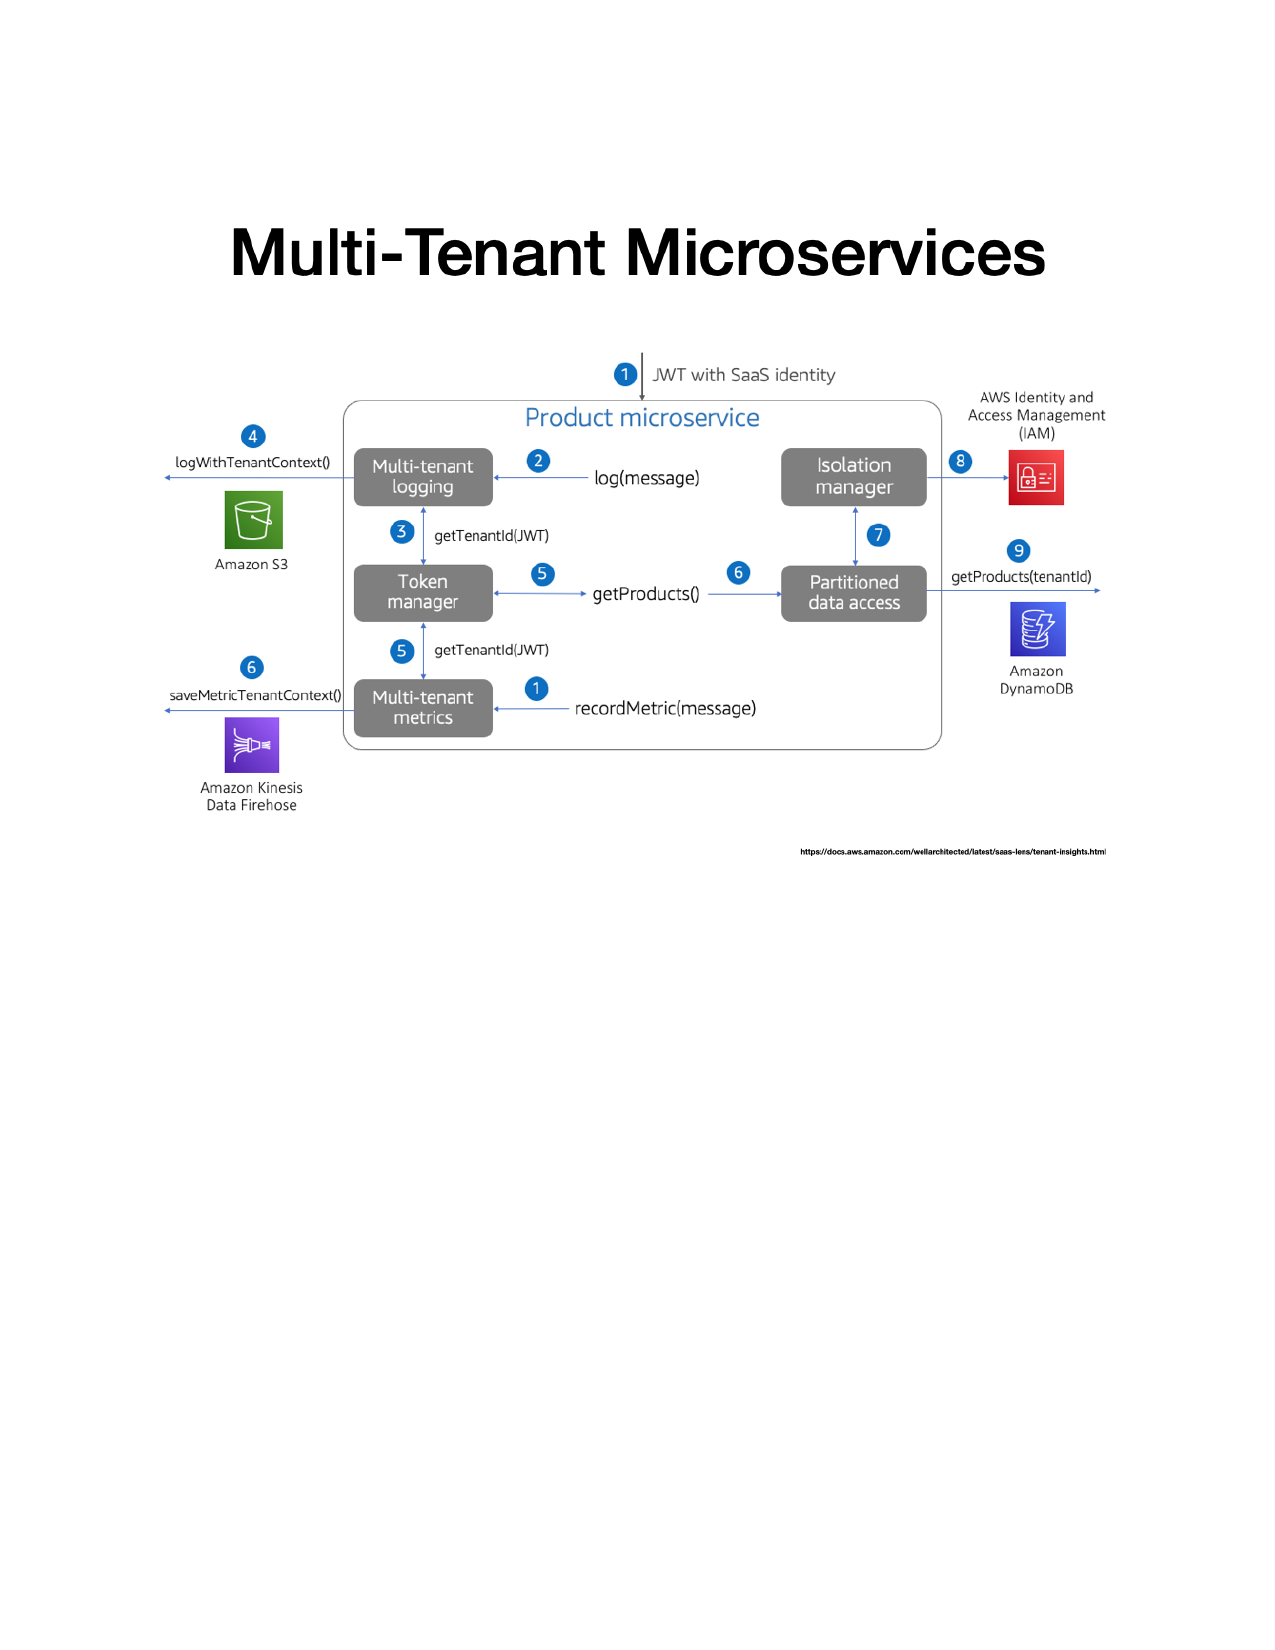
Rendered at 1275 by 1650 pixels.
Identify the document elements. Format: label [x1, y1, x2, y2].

picture [150, 150, 1125, 882]
